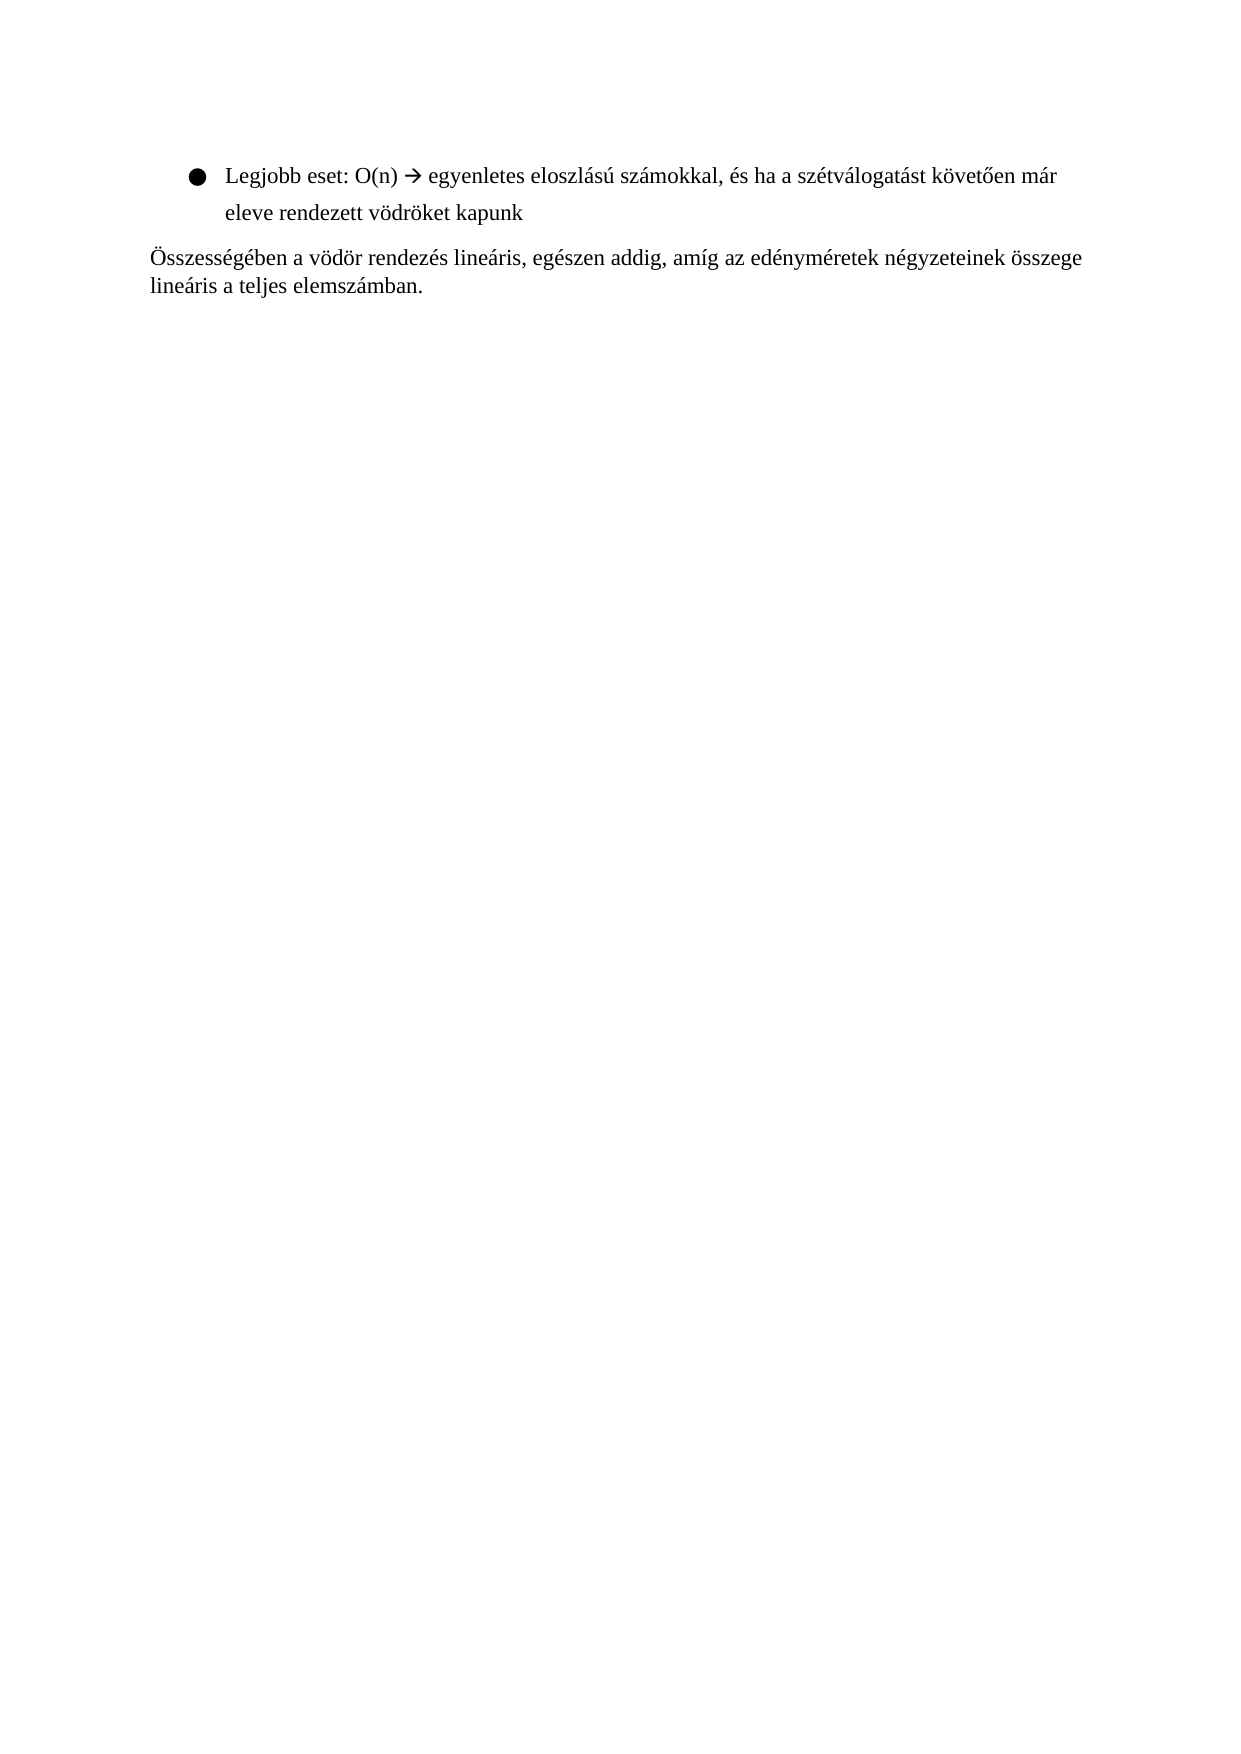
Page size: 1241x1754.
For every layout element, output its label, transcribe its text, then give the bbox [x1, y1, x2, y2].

list Legjobb eset: O(n) 🡪 egyenletes eloszlású számokkal, és ha a szétválogatást követően már eleve rendezett vödröket kapunk [187, 150, 1090, 225]
text Összességében a vödör rendezés lineáris, egészen addig, amíg az edényméretek négyzeteinek összege lineáris a teljes elemszámban. [150, 244, 1090, 299]
